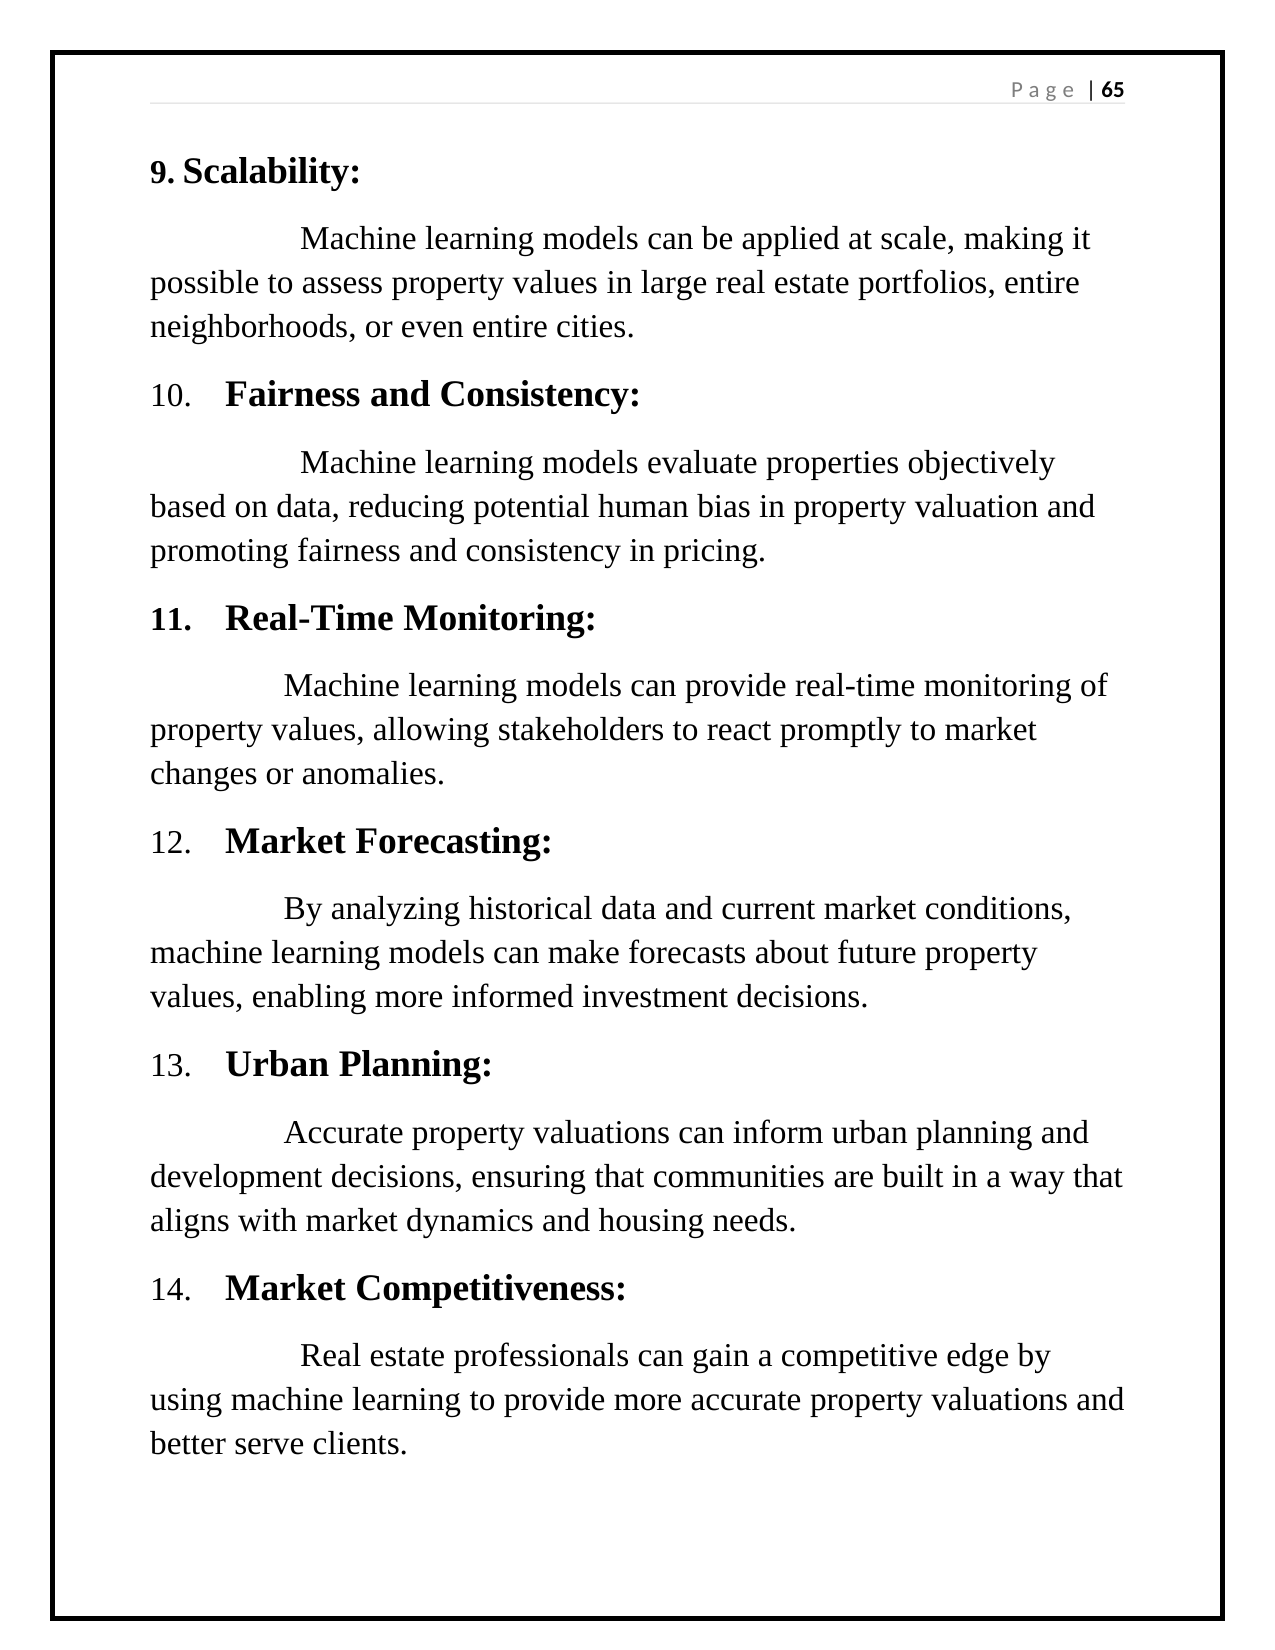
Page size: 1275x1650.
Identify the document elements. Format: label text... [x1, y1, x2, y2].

subtitle Market Competitiveness: [150, 1265, 1164, 1308]
text Machine learning models can provide real-time monitoring of property values, allowing stakeholders to react promptly to market changes or anomalies. [150, 665, 1119, 792]
text Accurate property valuations can inform urban planning and development decisions, ensuring that communities are built in a way that aligns with market dynamics and housing needs. [150, 1112, 1164, 1239]
text Machine learning models evaluate properties objectively based on data, reducing potential human bias in property valuation and promoting fairness and consistency in pricing. [150, 442, 1119, 568]
subtitle Real-Time Monitoring: [150, 595, 1164, 638]
text Machine learning models can be applied at scale, making it possible to assess property values in large real estate portfolios, entire neighborhoods, or even entire cities. [150, 218, 1164, 345]
subtitle Urban Planning: [150, 1042, 1164, 1085]
text Real estate professionals can gain a competitive edge by using machine learning to provide more accurate property valuations and better serve clients. [150, 1336, 1125, 1462]
subtitle Market Forecasting: [150, 818, 1164, 862]
text By analyzing historical data and current market conditions, machine learning models can make forecasts about future property values, enabling more informed investment decisions. [150, 889, 1119, 1015]
subtitle Scalability: [150, 148, 1164, 191]
subtitle Fairness and Consistency: [150, 372, 1164, 415]
